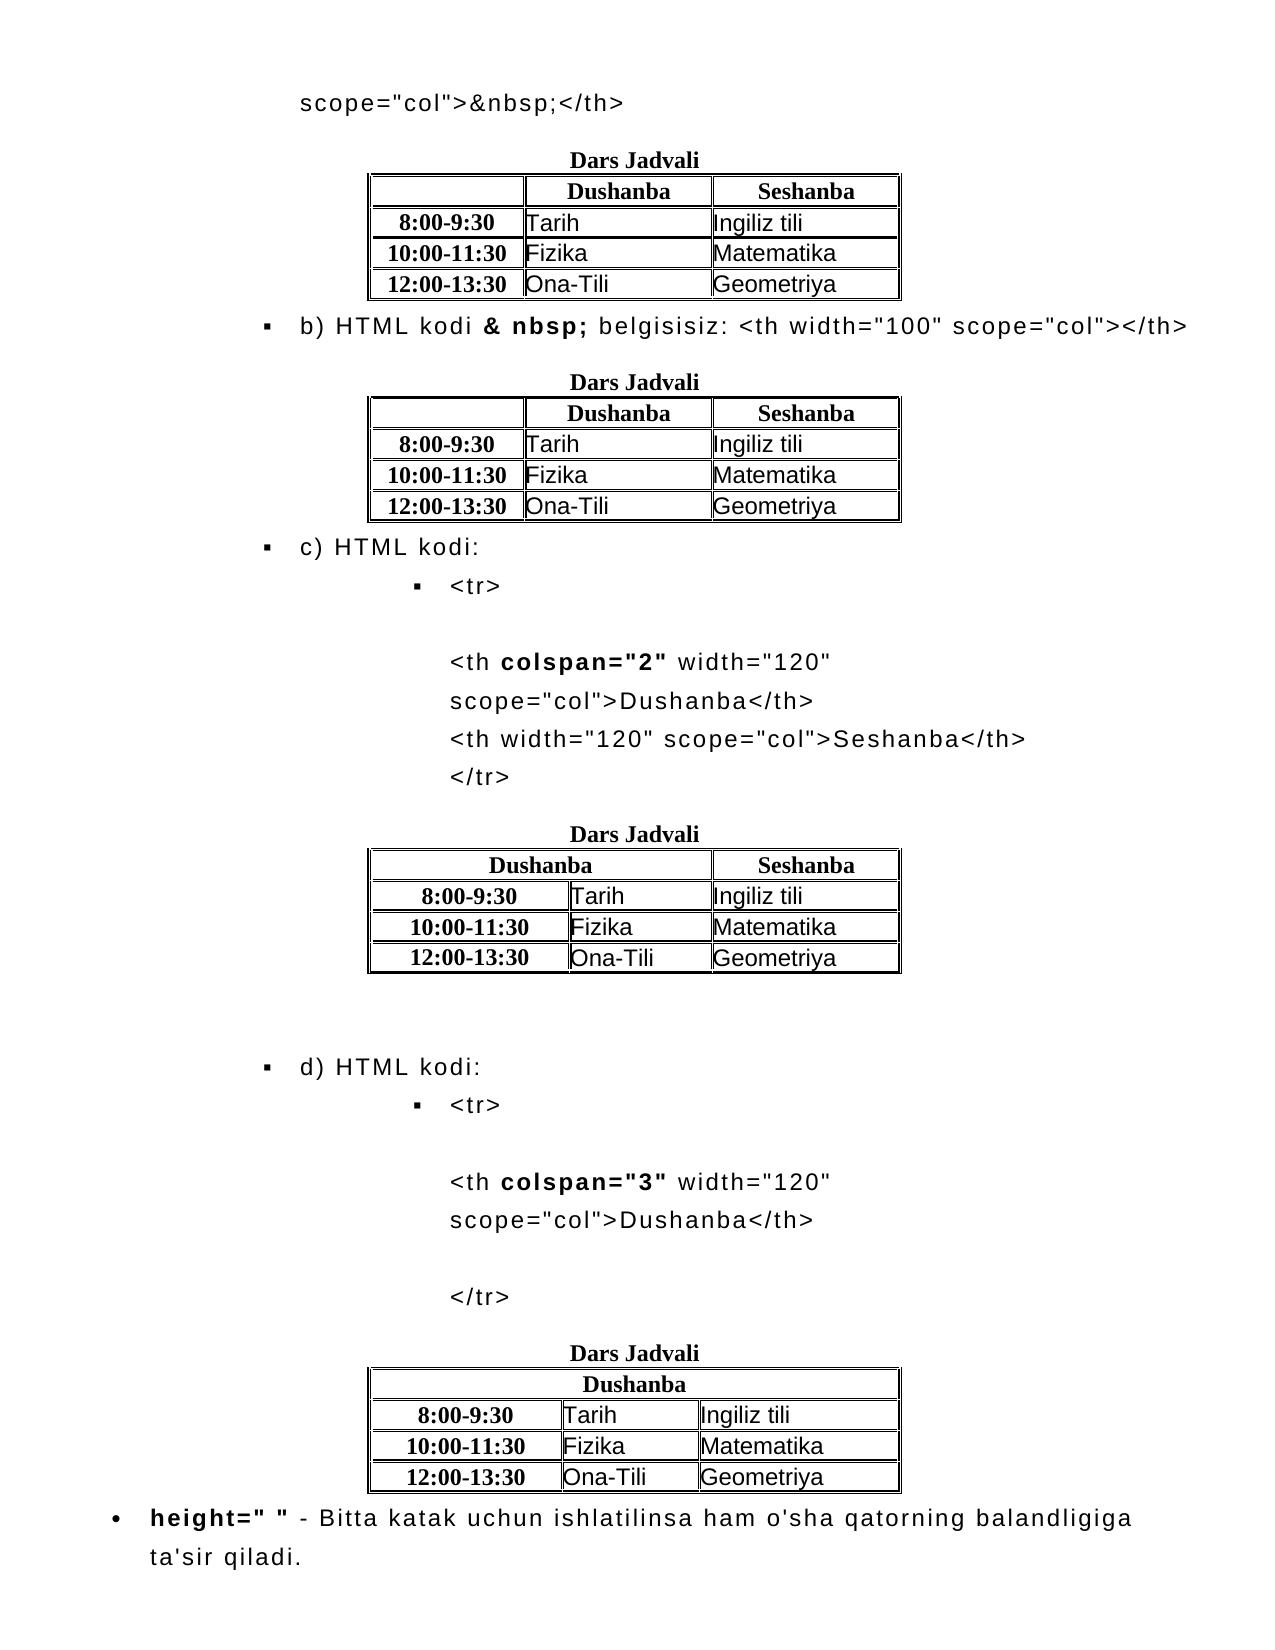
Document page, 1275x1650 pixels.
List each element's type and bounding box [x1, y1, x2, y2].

table_cell [72, 75, 1197, 1573]
